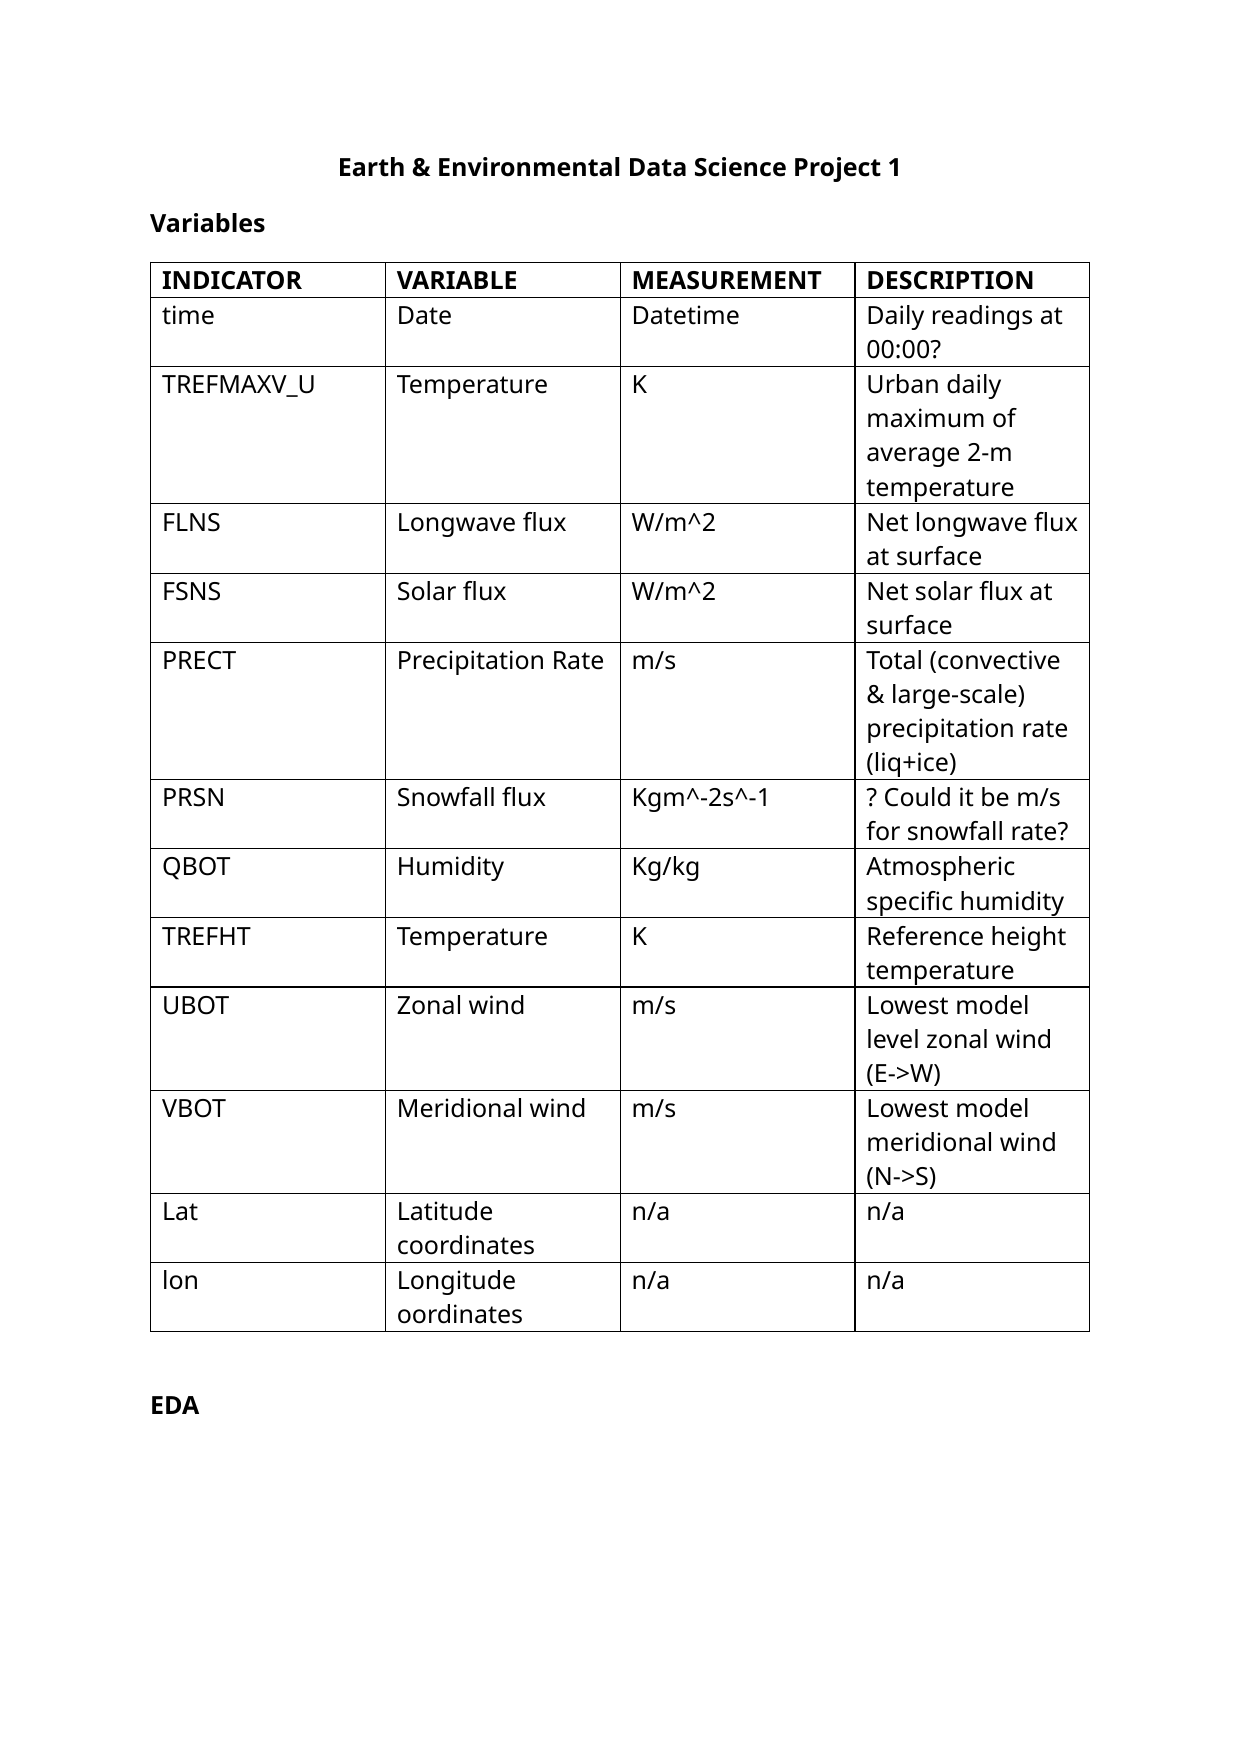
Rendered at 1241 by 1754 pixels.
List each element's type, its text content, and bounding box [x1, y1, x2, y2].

table_cell m/s [621, 1091, 854, 1193]
table_cell Lat [151, 1194, 385, 1262]
table_cell Kgm^-2s^-1 [621, 780, 854, 848]
table_cell Meridional wind [386, 1091, 620, 1193]
table_cell Net longwave flux at surface [856, 504, 1089, 572]
table_cell Temperature [386, 918, 620, 986]
table_cell n/a [856, 1263, 1089, 1331]
table_cell Urban daily maximum of average 2-m temperature [856, 367, 1089, 503]
table_cell Daily readings at 00:00? [856, 298, 1089, 366]
text EDA [150, 1388, 1090, 1422]
table_cell Lowest model level zonal wind (E->W) [856, 988, 1089, 1089]
table_cell Zonal wind [386, 988, 620, 1089]
table_cell n/a [621, 1194, 854, 1262]
table_cell FLNS [151, 504, 385, 572]
table_cell Solar flux [386, 574, 620, 642]
table_cell Precipitation Rate [386, 643, 620, 779]
table_cell K [621, 367, 854, 503]
table_cell Datetime [621, 298, 854, 366]
table_cell Date [386, 298, 620, 366]
table_cell m/s [621, 988, 854, 1089]
table_cell ? Could it be m/s for snowfall rate? [856, 780, 1089, 848]
table_cell VBOT [151, 1091, 385, 1193]
table_cell PRECT [151, 643, 385, 779]
table_cell n/a [621, 1263, 854, 1331]
text Earth & Environmental Data Science Project 1 [150, 150, 1090, 184]
table_header DESCRIPTION [856, 263, 1089, 297]
table_cell Total (convective & large-scale) precipitation rate (liq+ice) [856, 643, 1089, 779]
table_cell Atmospheric specific humidity [856, 849, 1089, 917]
table_cell time [151, 298, 385, 366]
table_cell m/s [621, 643, 854, 779]
table_cell W/m^2 [621, 574, 854, 642]
table_header VARIABLE [386, 263, 620, 297]
table_cell TREFHT [151, 918, 385, 986]
table_header INDICATOR [151, 263, 385, 297]
table_cell Humidity [386, 849, 620, 917]
table_cell Snowfall flux [386, 780, 620, 848]
table_cell W/m^2 [621, 504, 854, 572]
table_cell QBOT [151, 849, 385, 917]
table_cell Longwave flux [386, 504, 620, 572]
text Variables [150, 206, 1090, 240]
table_cell UBOT [151, 988, 385, 1089]
table_header MEASUREMENT [621, 263, 854, 297]
table_cell Kg/kg [621, 849, 854, 917]
table_cell Longitude oordinates [386, 1263, 620, 1331]
table_cell Latitude coordinates [386, 1194, 620, 1262]
table_cell Lowest model meridional wind (N->S) [856, 1091, 1089, 1193]
table_cell Temperature [386, 367, 620, 503]
table_cell n/a [856, 1194, 1089, 1262]
table_cell FSNS [151, 574, 385, 642]
table_cell Reference height temperature [856, 918, 1089, 986]
table_cell TREFMAXV_U [151, 367, 385, 503]
table_cell PRSN [151, 780, 385, 848]
table_cell lon [151, 1263, 385, 1331]
table_cell K [621, 918, 854, 986]
table_cell Net solar flux at surface [856, 574, 1089, 642]
